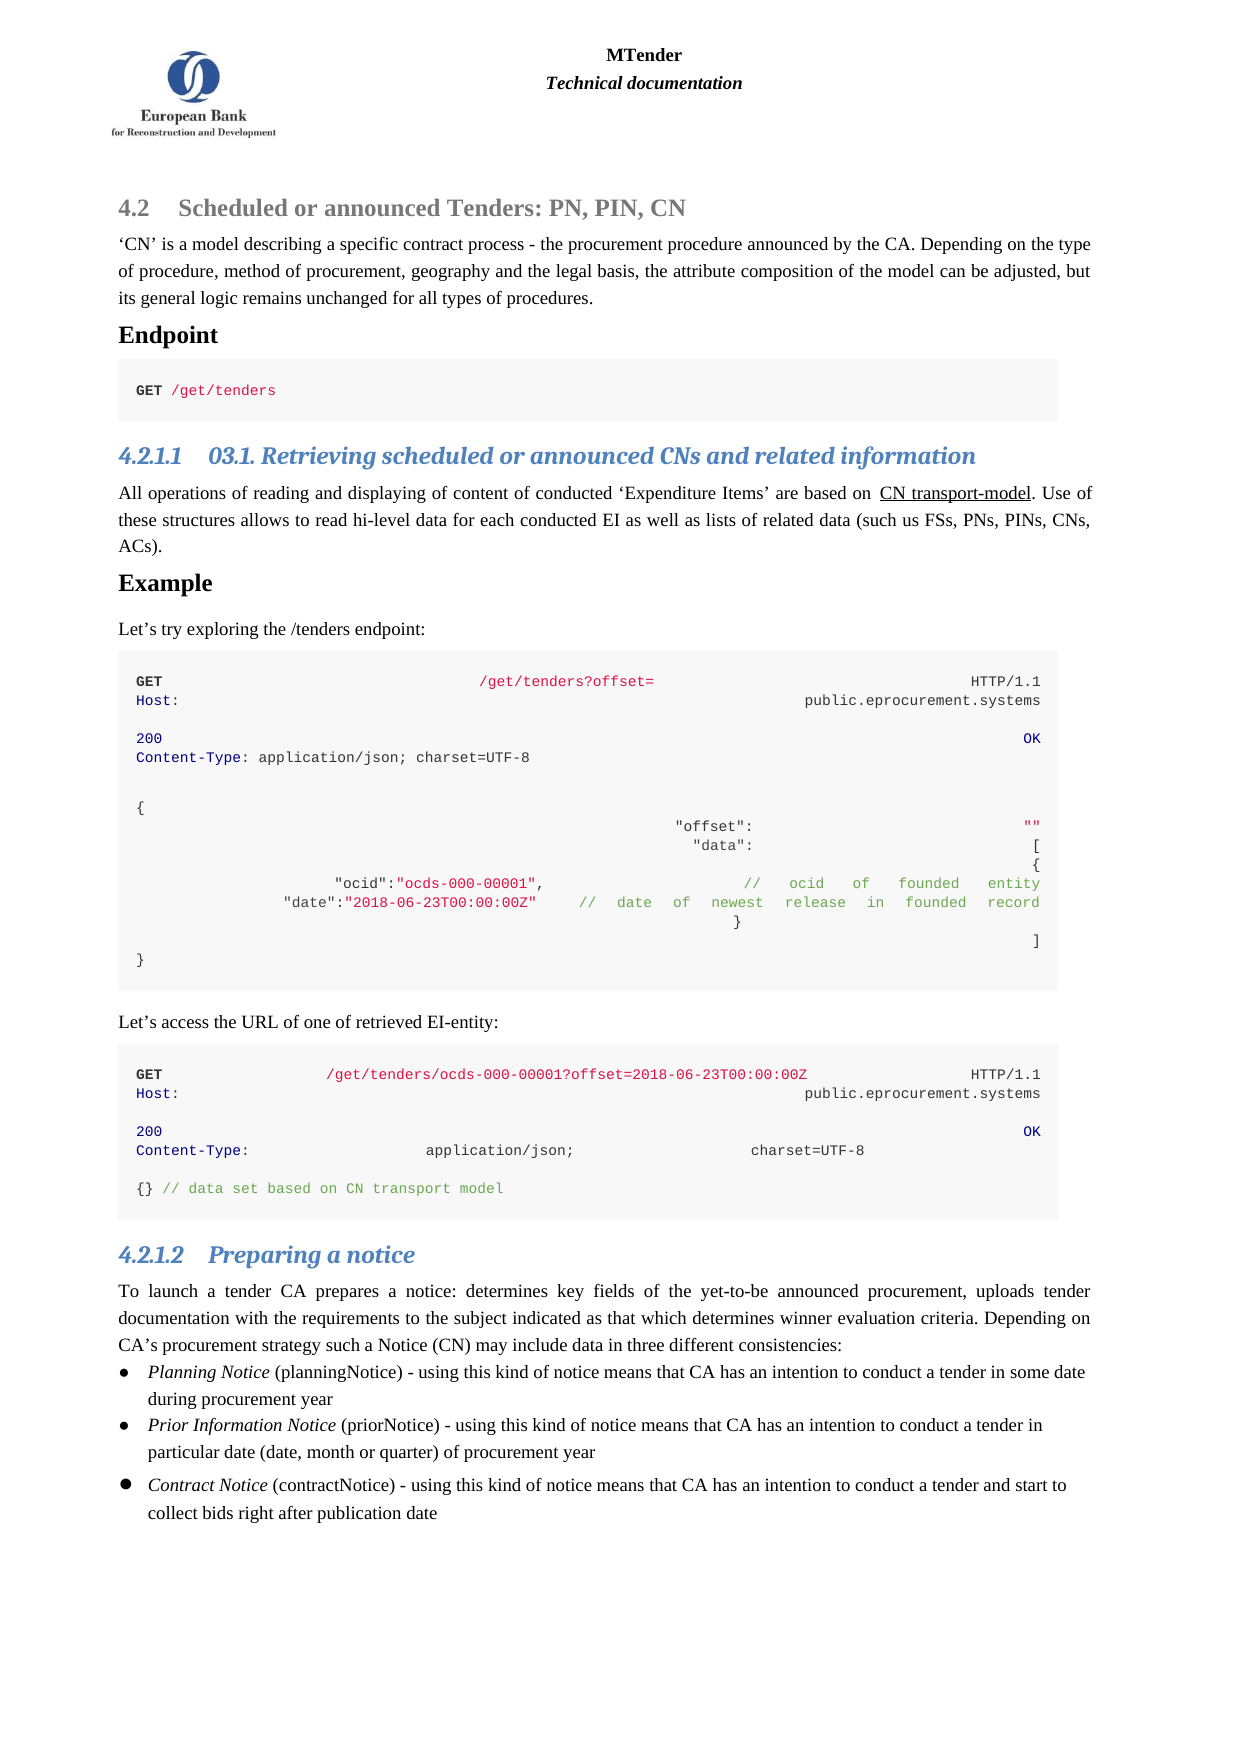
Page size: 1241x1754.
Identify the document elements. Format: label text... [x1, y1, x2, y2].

list Planning Notice (planningNotice) - using this kind of notice means that CA has an intention to conduct a tender in some date during procurement year [118, 1361, 1092, 1409]
text ‘CN’ is a model describing a specific contract process - the procurement procedure announced by the CA. Depending on the type of procedure, method of procurement, geography and the legal basis, the attribute composition of the model can be adjusted, but its general logic remains unchanged for all types of procedures. [118, 233, 1092, 308]
text Endpoint [118, 320, 1092, 348]
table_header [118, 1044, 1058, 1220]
text All operations of reading and displaying of content of conducted ‘Expenditure Items’ are based on CN transport-model. Use of these structures allows to read hi-level data for each conducted EI as well as lists of related data (such us FSs, PNs, PINs, CNs, ACs). [118, 482, 1092, 557]
picture [111, 51, 276, 138]
subtitle 03.1. Retrieving scheduled or announced CNs and related information [118, 442, 1092, 471]
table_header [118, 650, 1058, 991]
text To launch a tender CA prepares a notice: determines key fields of the yet-to-be announced procurement, uploads tender documentation with the requirements to the subject indicated as that which determines winner evaluation criteria. Depending on CA’s procurement strategy such a Notice (CN) may include data in three different consistencies: [118, 1280, 1092, 1355]
subtitle Preparing a notice [118, 1241, 1092, 1269]
list Prior Information Notice (priorNotice) - using this kind of notice means that CA has an intention to conduct a tender in particular date (date, month or quarter) of procurement year [118, 1414, 1092, 1463]
text Example [118, 568, 1092, 597]
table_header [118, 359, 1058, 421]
text Let’s try exploring the /tenders endpoint: [118, 618, 1092, 639]
subtitle Scheduled or announced Tenders: PN, PIN, CN [118, 193, 1092, 222]
list Contract Notice (contractNotice) - using this kind of notice means that CA has an intention to conduct a tender and start to collect bids right after publication date [118, 1468, 1092, 1524]
text Let’s access the URL of one of retrieved EI-entity: [118, 1011, 1092, 1033]
